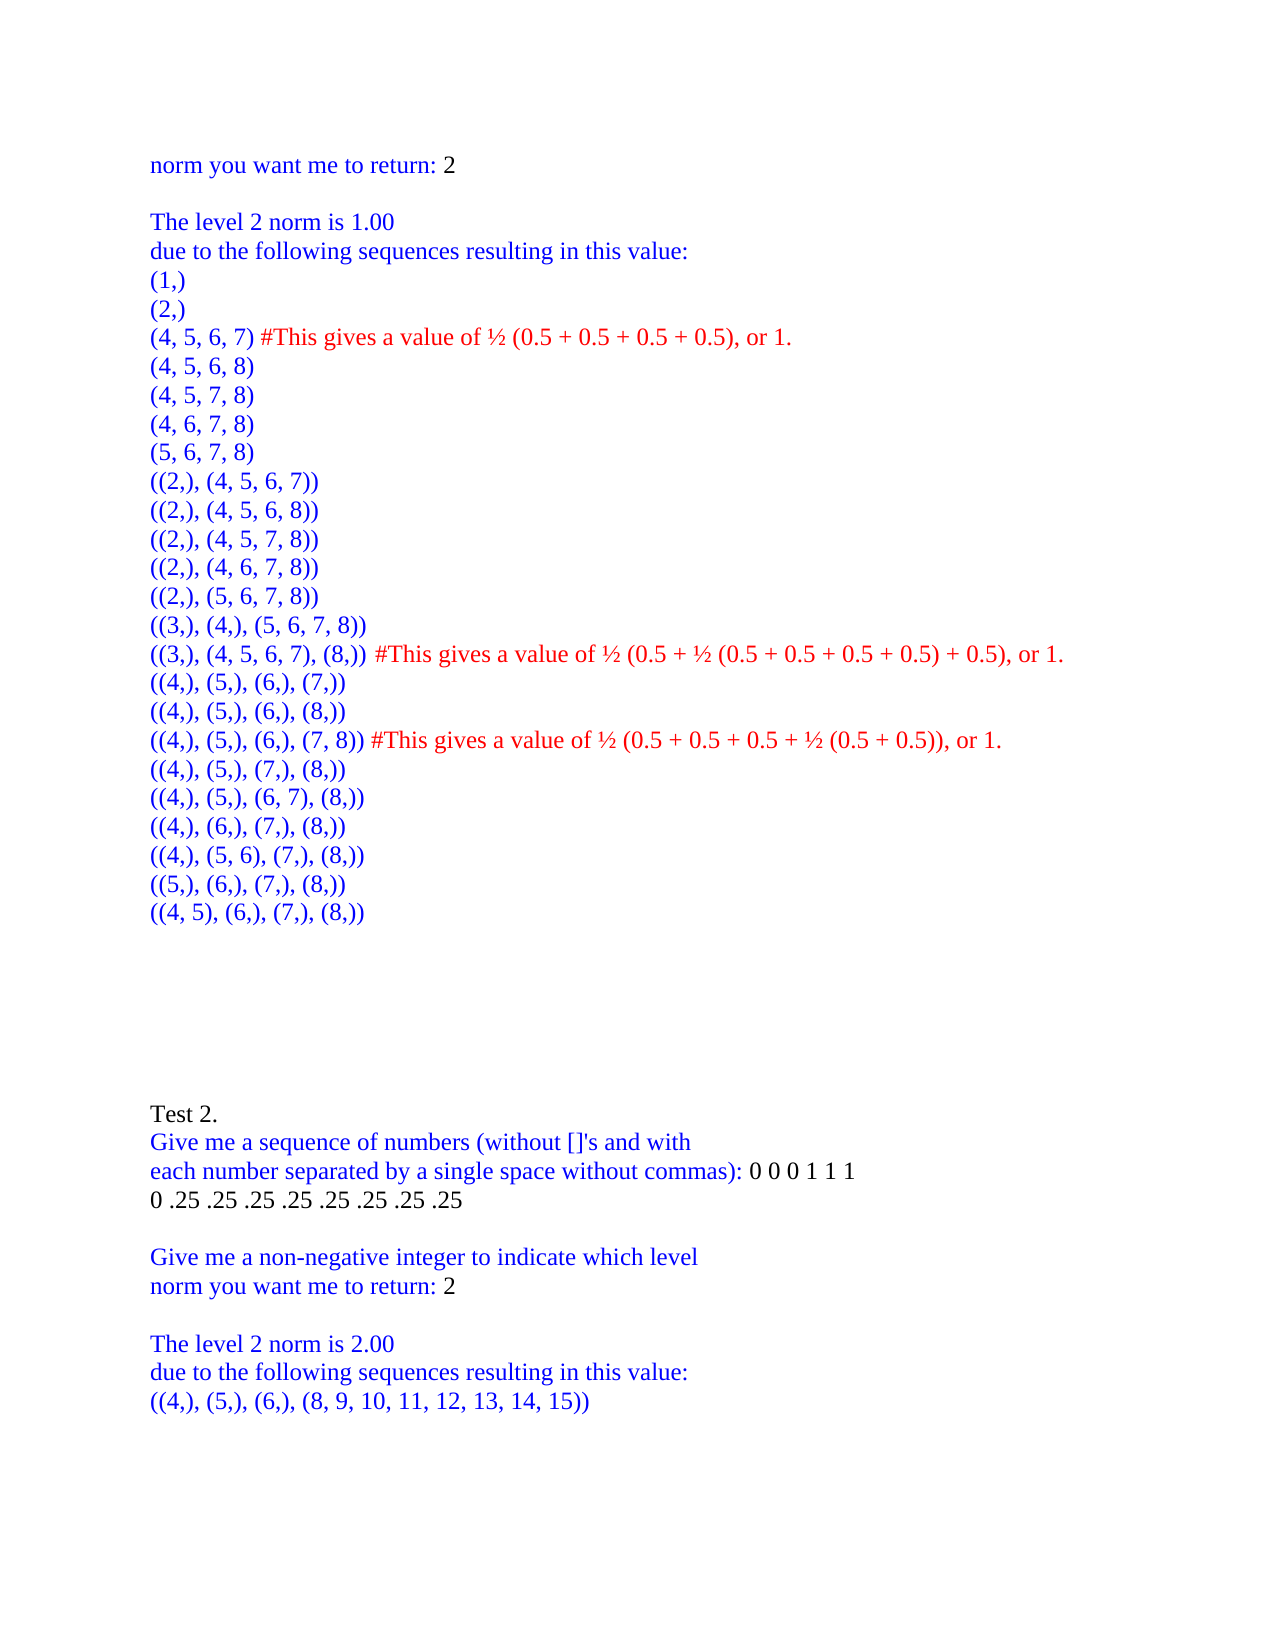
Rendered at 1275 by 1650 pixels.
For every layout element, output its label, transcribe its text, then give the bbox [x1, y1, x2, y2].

text norm you want me to return: 2 [150, 1271, 1125, 1300]
text (5, 6, 7, 8) [150, 437, 1125, 466]
text (4, 5, 6, 7) #This gives a value of ½ (0.5 + 0.5 + 0.5 + 0.5), or 1. [150, 322, 1125, 351]
text Test 2. [150, 1099, 1125, 1127]
text ((4,), (5, 6), (7,), (8,)) [150, 840, 1125, 869]
text ((2,), (5, 6, 7, 8)) [150, 581, 1125, 610]
text ((2,), (4, 5, 6, 8)) [150, 495, 1125, 524]
text ((3,), (4,), (5, 6, 7, 8)) [150, 610, 1125, 639]
text (2,) [150, 294, 1125, 322]
text ((4,), (5,), (6,), (7,)) [150, 667, 1125, 696]
text ((4, 5), (6,), (7,), (8,)) [150, 897, 1125, 926]
text each number separated by a single space without commas): 0 0 0 1 1 1 0 .25 .25 .25 .25 .25 .25 .25 .25 [150, 1156, 1125, 1214]
text (1,) [150, 265, 1125, 294]
text due to the following sequences resulting in this value: [150, 1357, 1125, 1386]
text (4, 6, 7, 8) [150, 409, 1125, 437]
text ((5,), (6,), (7,), (8,)) [150, 869, 1125, 897]
text ((3,), (4, 5, 6, 7), (8,)) #This gives a value of ½ (0.5 + ½ (0.5 + 0.5 + 0.5 + 0.5) + 0.5), or 1. [150, 639, 1125, 667]
text The level 2 norm is 2.00 [150, 1329, 1125, 1357]
text ((4,), (5,), (6, 7), (8,)) [150, 782, 1125, 811]
text ((2,), (4, 6, 7, 8)) [150, 552, 1125, 581]
text Give me a non-negative integer to indicate which level [150, 1242, 1125, 1271]
text Give me a sequence of numbers (without []'s and with [150, 1127, 1125, 1156]
text ((2,), (4, 5, 6, 7)) [150, 466, 1125, 495]
text The level 2 norm is 1.00 [150, 207, 1125, 236]
text norm you want me to return: 2 [150, 150, 1125, 179]
text (4, 5, 7, 8) [150, 380, 1125, 409]
text ((4,), (6,), (7,), (8,)) [150, 811, 1125, 840]
text due to the following sequences resulting in this value: [150, 236, 1125, 265]
text (4, 5, 6, 8) [150, 351, 1125, 380]
text ((2,), (4, 5, 7, 8)) [150, 524, 1125, 552]
text ((4,), (5,), (6,), (8, 9, 10, 11, 12, 13, 14, 15)) [150, 1386, 1125, 1415]
text ((4,), (5,), (7,), (8,)) [150, 754, 1125, 782]
text ((4,), (5,), (6,), (8,)) [150, 696, 1125, 725]
text ((4,), (5,), (6,), (7, 8)) #This gives a value of ½ (0.5 + 0.5 + 0.5 + ½ (0.5 + 0.5)), or 1. [150, 725, 1125, 754]
